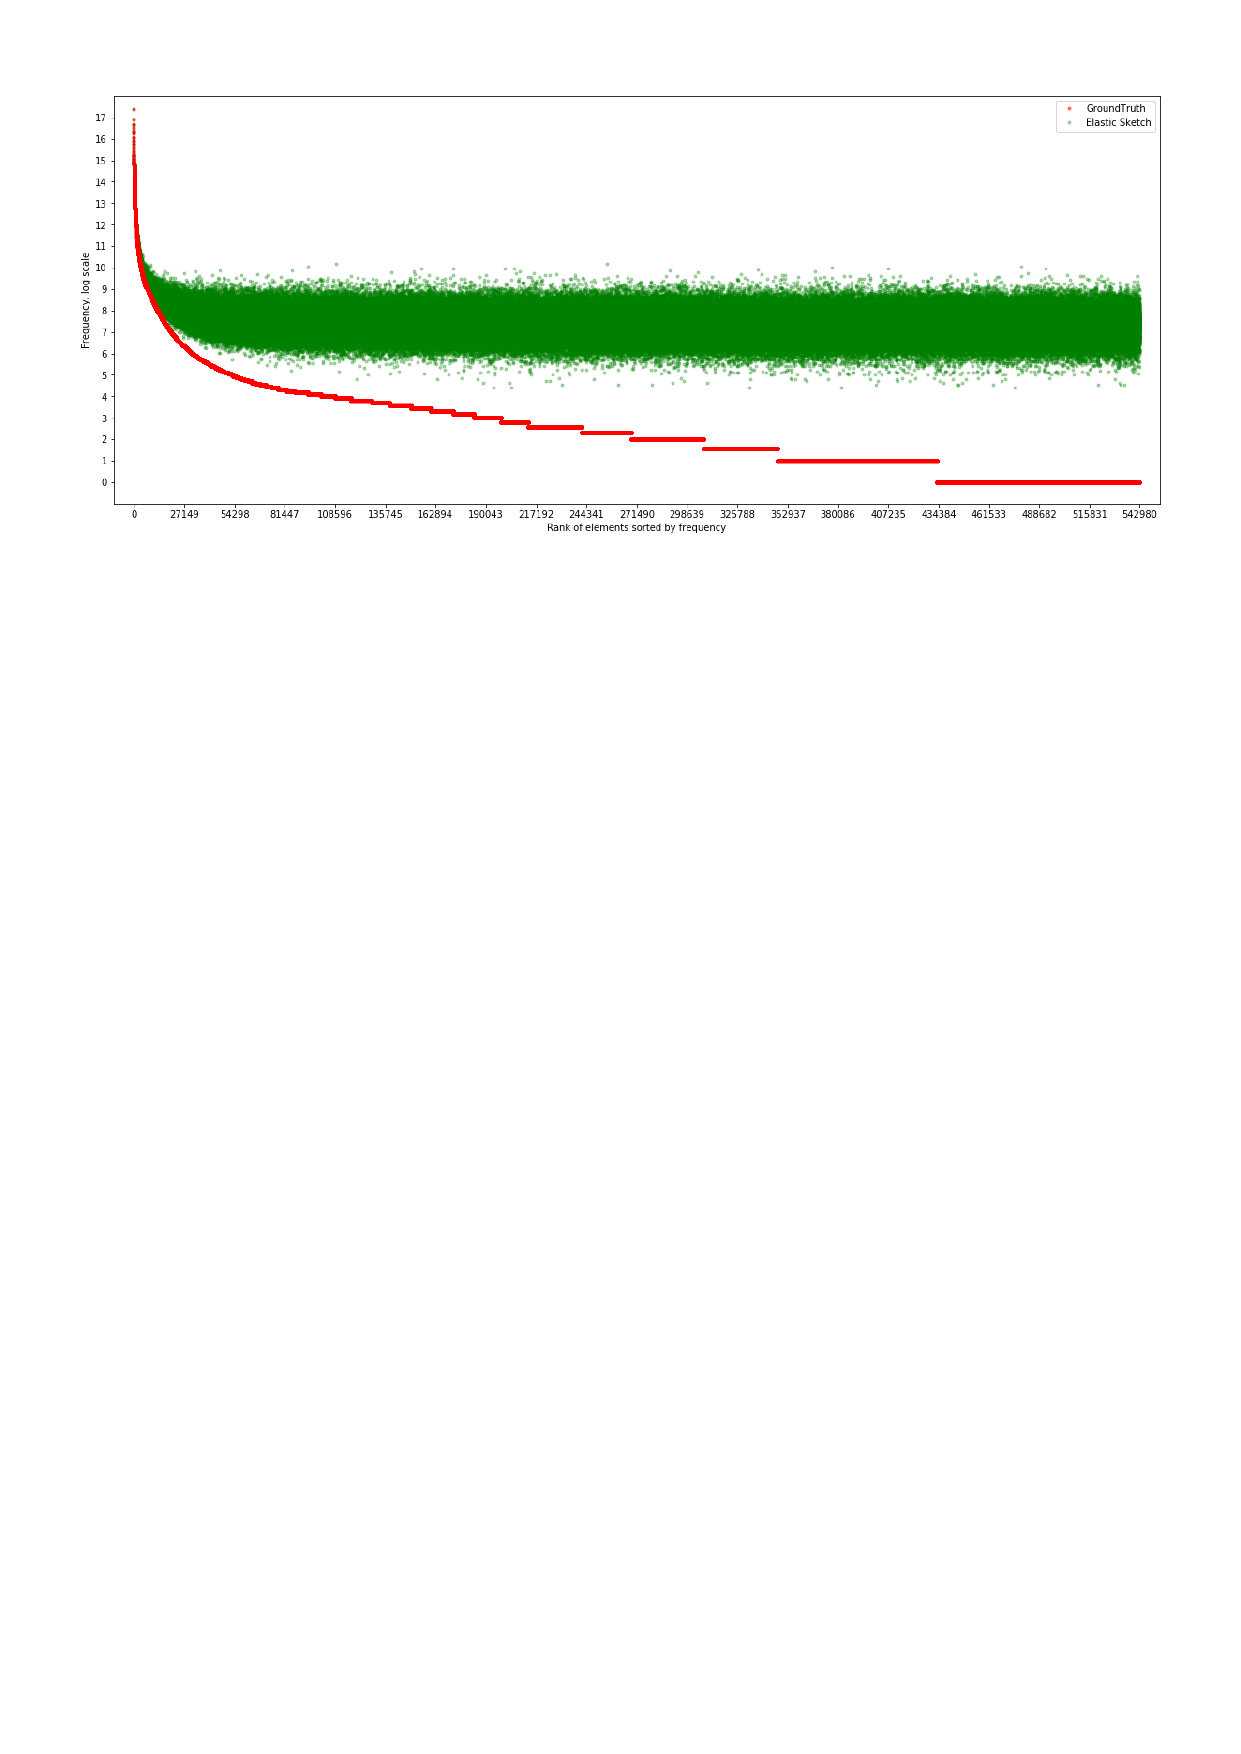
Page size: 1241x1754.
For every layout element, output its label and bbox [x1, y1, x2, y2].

picture [75, 89, 1166, 539]
